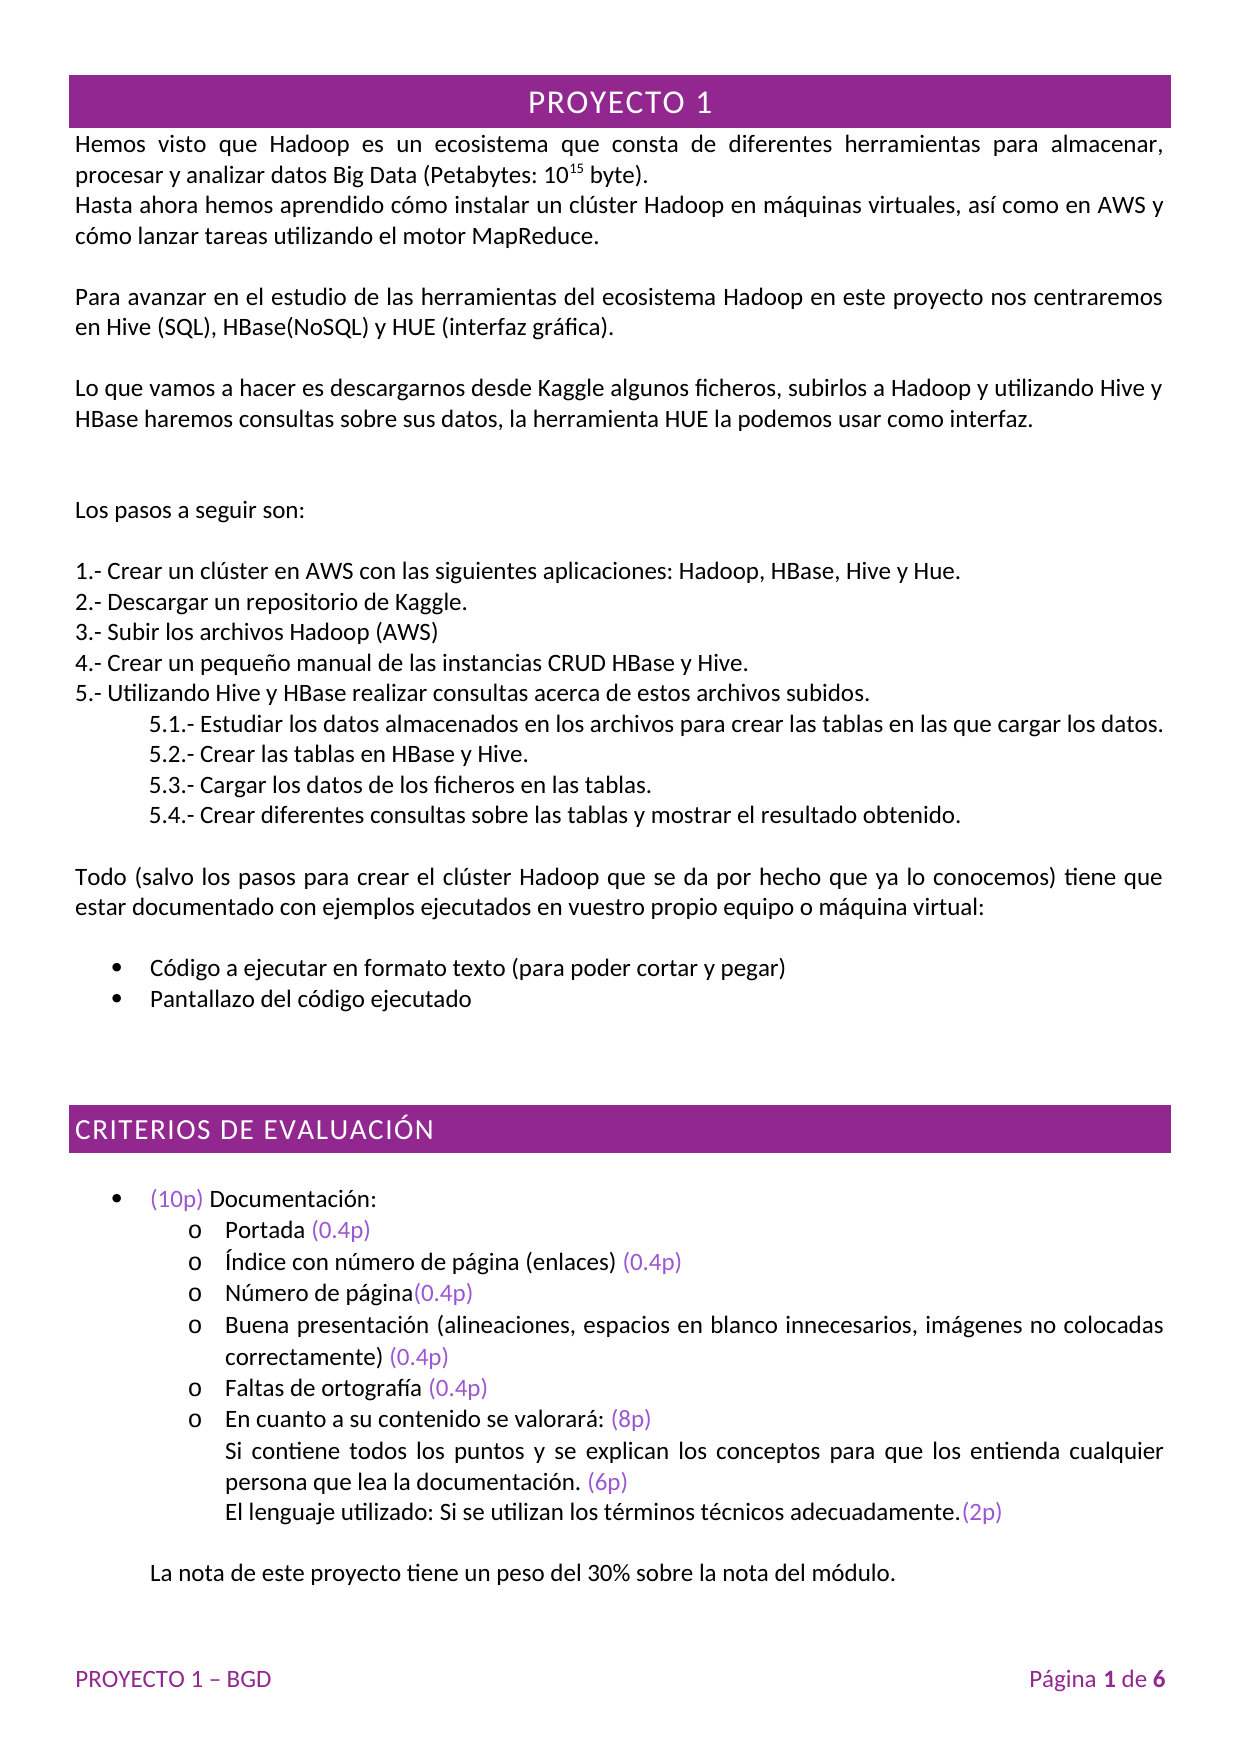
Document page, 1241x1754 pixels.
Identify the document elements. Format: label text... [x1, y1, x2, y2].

text Los pasos a seguir son: [75, 494, 1165, 525]
list (10p) Documentación: [112, 1183, 1165, 1214]
text 1.- Crear un clúster en AWS con las siguientes aplicaciones: Hadoop, HBase, Hive y Hue. [75, 556, 1165, 586]
list Índice con número de página (enlaces) (0.4p) [187, 1246, 1165, 1278]
list La nota de este proyecto tiene un peso del 30% sobre la nota del módulo. [150, 1557, 1165, 1588]
text 2.- Descargar un repositorio de Kaggle. [75, 586, 1165, 617]
text 3.- Subir los archivos Hadoop (AWS) [75, 617, 1165, 647]
list Portada (0.4p) [187, 1214, 1165, 1246]
text 5.- Utilizando Hive y HBase realizar consultas acerca de estos archivos subidos. [75, 678, 1165, 708]
subtitle PROYECTO 1 [75, 81, 1165, 122]
text Hemos visto que Hadoop es un ecosistema que consta de diferentes herramientas para almacenar, procesar y analizar datos Big Data (Petabytes: 1015 byte). [75, 128, 1165, 189]
list En cuanto a su contenido se valorará: (8p) [187, 1403, 1165, 1435]
list Código a ejecutar en formato texto (para poder cortar y pegar) [112, 952, 1165, 983]
text Hasta ahora hemos aprendido cómo instalar un clúster Hadoop en máquinas virtuales, así como en AWS y cómo lanzar tareas utilizando el motor MapReduce. [75, 189, 1165, 250]
text Para avanzar en el estudio de las herramientas del ecosistema Hadoop en este proyecto nos centraremos en Hive (SQL), HBase(NoSQL) y HUE (interfaz gráfica). [75, 281, 1165, 342]
list Pantallazo del código ejecutado [112, 983, 1165, 1013]
text 5.1.- Estudiar los datos almacenados en los archivos para crear las tablas en las que cargar los datos. [75, 708, 1165, 739]
text 5.2.- Crear las tablas en HBase y Hive. [75, 739, 1165, 769]
list Número de página(0.4p) [187, 1278, 1165, 1309]
text Lo que vamos a hacer es descargarnos desde Kaggle algunos ficheros, subirlos a Hadoop y utilizando Hive y HBase haremos consultas sobre sus datos, la herramienta HUE la podemos usar como interfaz. [75, 372, 1165, 433]
text 5.4.- Crear diferentes consultas sobre las tablas y mostrar el resultado obtenido. [75, 800, 1165, 830]
list Buena presentación (alineaciones, espacios en blanco innecesarios, imágenes no colocadas correctamente) (0.4p) [187, 1309, 1165, 1372]
text 5.3.- Cargar los datos de los ficheros en las tablas. [75, 769, 1165, 800]
list Faltas de ortografía (0.4p) [187, 1372, 1165, 1403]
list Si contiene todos los puntos y se explican los conceptos para que los entienda cualquier persona que lea la documentación. (6p) [225, 1435, 1165, 1496]
subtitle CRITERIOS DE EVALUACIÓN [75, 1111, 1165, 1147]
text Todo (salvo los pasos para crear el clúster Hadoop que se da por hecho que ya lo conocemos) tiene que estar documentado con ejemplos ejecutados en vuestro propio equipo o máquina virtual: [75, 861, 1165, 922]
text 4.- Crear un pequeño manual de las instancias CRUD HBase y Hive. [75, 647, 1165, 678]
list El lenguaje utilizado: Si se utilizan los términos técnicos adecuadamente.(2p) [225, 1496, 1165, 1527]
